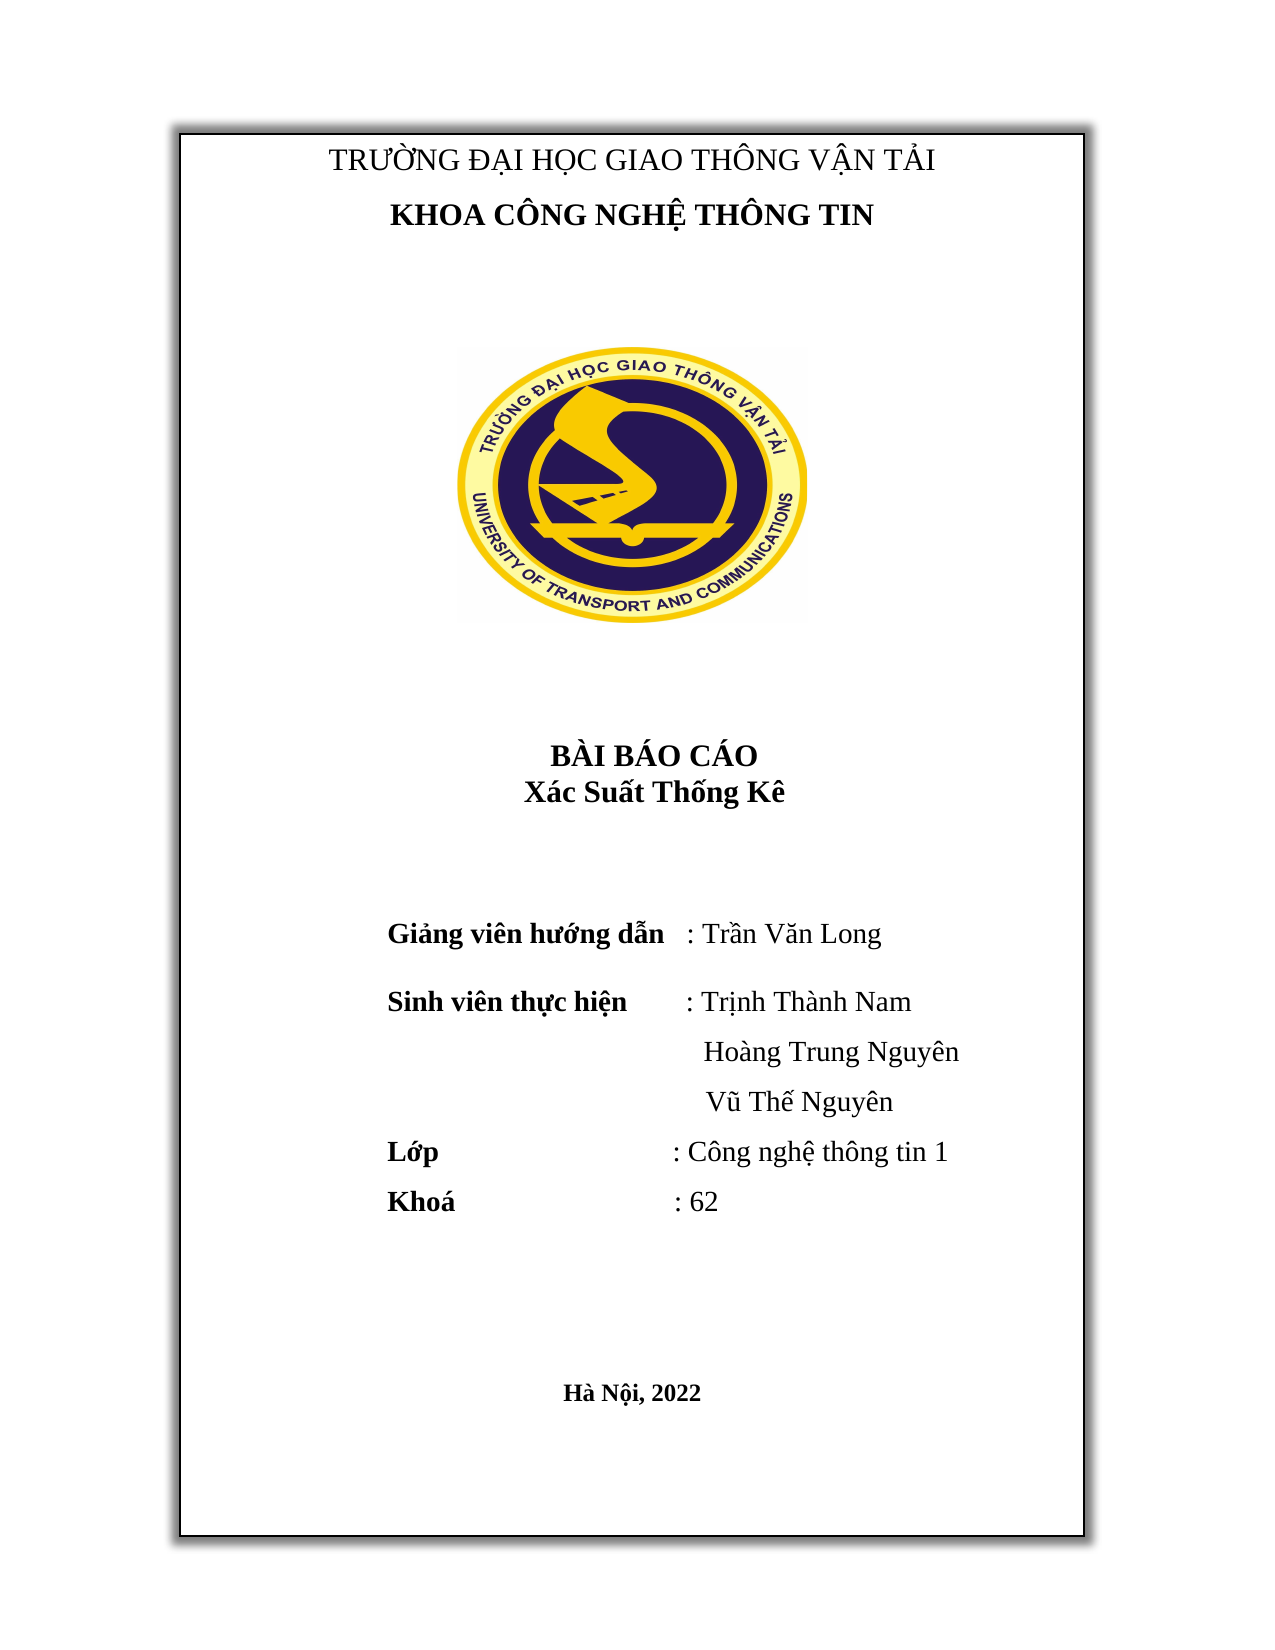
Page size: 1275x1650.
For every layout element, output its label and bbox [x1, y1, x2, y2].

picture [457, 347, 808, 623]
